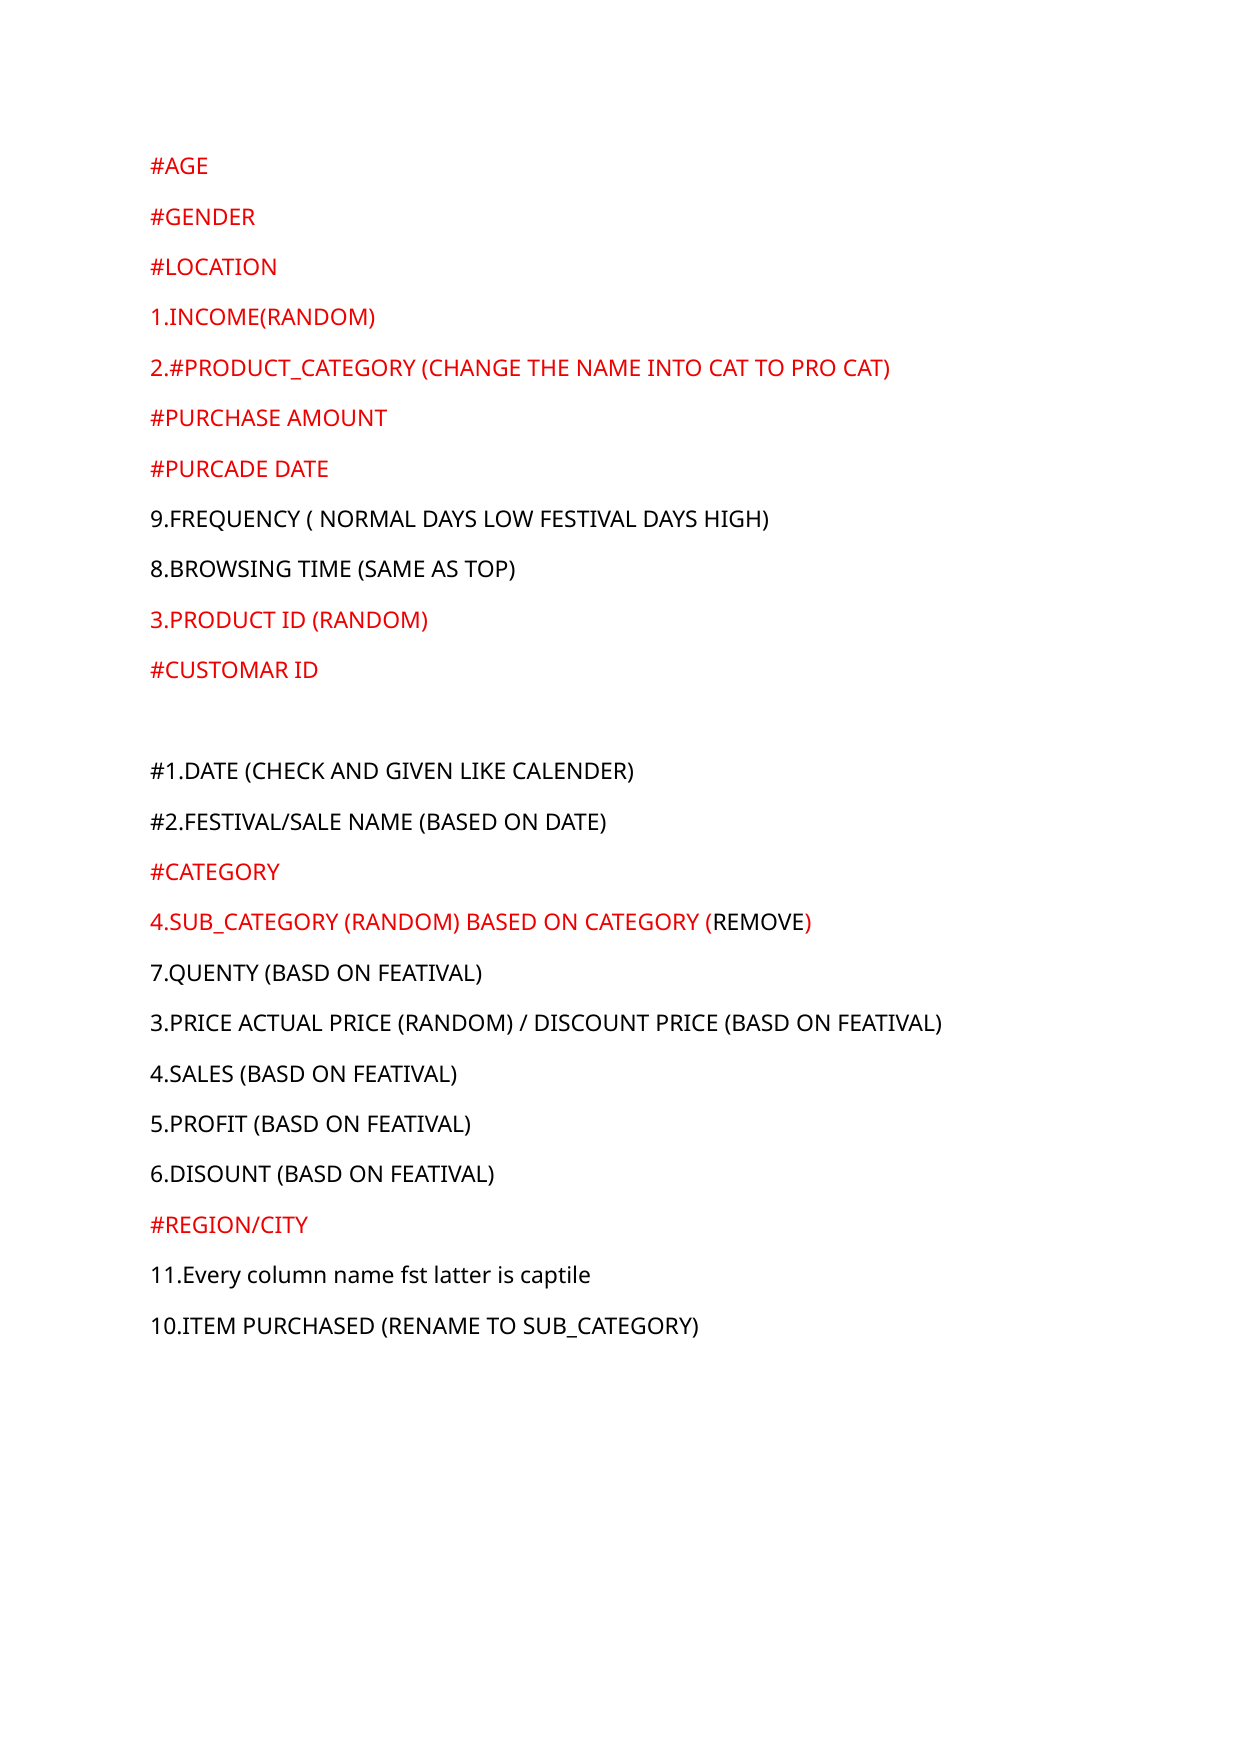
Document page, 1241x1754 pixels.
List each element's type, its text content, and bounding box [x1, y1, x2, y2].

text 2.#PRODUCT_CATEGORY (CHANGE THE NAME INTO CAT TO PRO CAT) [150, 352, 1090, 383]
text 4.SALES (BASD ON FEATIVAL) [150, 1057, 1090, 1089]
text 3.PRODUCT ID (RANDOM) [150, 604, 1090, 635]
text #AGE [150, 150, 1090, 181]
text 7.QUENTY (BASD ON FEATIVAL) [150, 957, 1090, 988]
text 1.INCOME(RANDOM) [150, 301, 1090, 332]
text 8.BROWSING TIME (SAME AS TOP) [150, 553, 1090, 584]
text #LOCATION [150, 251, 1090, 282]
text #CATEGORY [150, 856, 1090, 887]
text #REGION/CITY [150, 1209, 1090, 1240]
text #CUSTOMAR ID [150, 654, 1090, 685]
text 5.PROFIT (BASD ON FEATIVAL) [150, 1108, 1090, 1139]
text 10.ITEM PURCHASED (RENAME TO SUB_CATEGORY) [150, 1309, 1090, 1341]
text 11.Every column name fst latter is captile [150, 1259, 1090, 1290]
text 3.PRICE ACTUAL PRICE (RANDOM) / DISCOUNT PRICE (BASD ON FEATIVAL) [150, 1007, 1090, 1038]
text #2.FESTIVAL/SALE NAME (BASED ON DATE) [150, 805, 1090, 837]
text #PURCADE DATE [150, 452, 1090, 484]
text 9.FREQUENCY ( NORMAL DAYS LOW FESTIVAL DAYS HIGH) [150, 503, 1090, 534]
text 4.SUB_CATEGORY (RANDOM) BASED ON CATEGORY (REMOVE) [150, 906, 1090, 937]
text 6.DISOUNT (BASD ON FEATIVAL) [150, 1158, 1090, 1189]
text #PURCHASE AMOUNT [150, 402, 1090, 433]
text #1.DATE (CHECK AND GIVEN LIKE CALENDER) [150, 755, 1090, 786]
text #GENDER [150, 200, 1090, 232]
